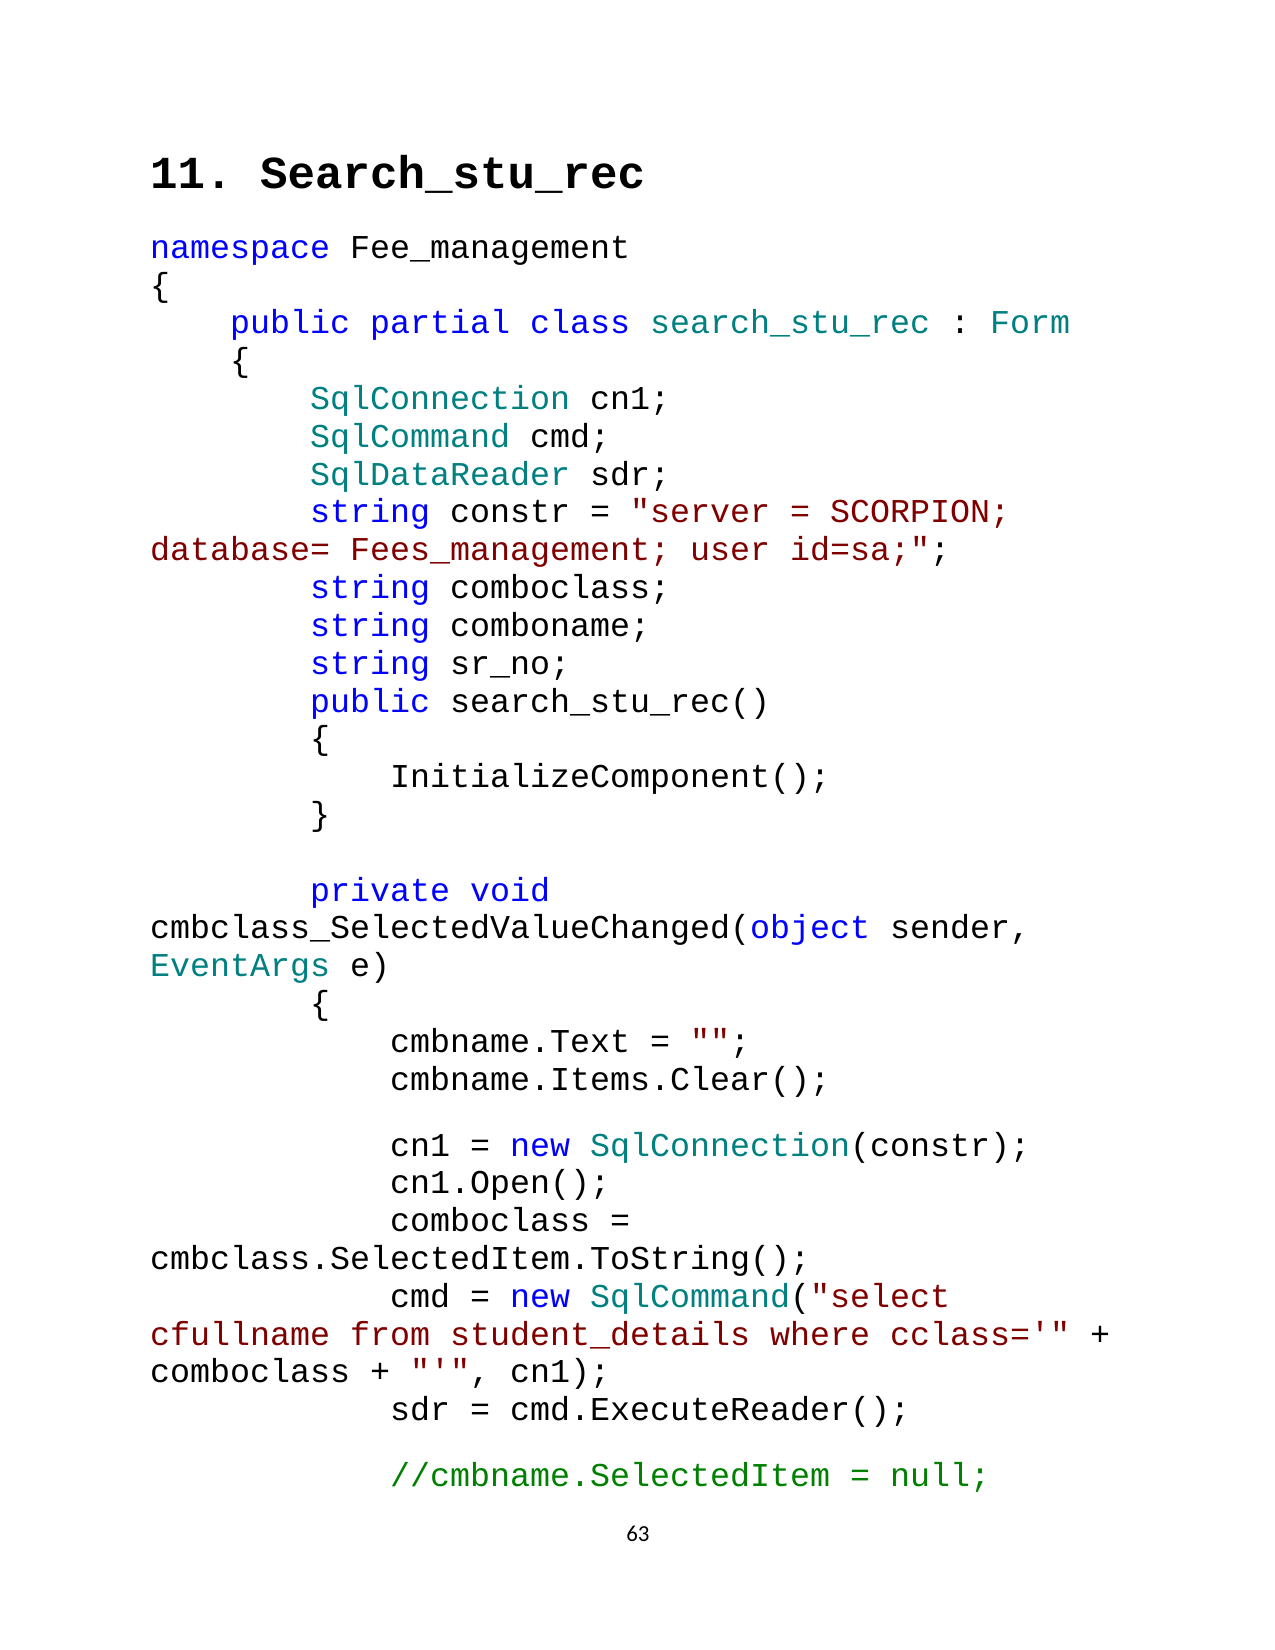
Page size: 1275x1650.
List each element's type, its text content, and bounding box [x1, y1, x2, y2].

text { [150, 268, 1125, 306]
text cmbname.Items.Clear(); [150, 1062, 1125, 1100]
text comboclass = cmbclass.SelectedItem.ToString(); [150, 1204, 1125, 1279]
text cmbname.Text = ""; [150, 1024, 1125, 1062]
text string comboname; [150, 609, 1125, 646]
text namespace Fee_management [150, 231, 1125, 268]
text string sr_no; [150, 646, 1125, 684]
text sdr = cmd.ExecuteReader(); [150, 1393, 1125, 1431]
text cn1 = new SqlConnection(constr); [150, 1128, 1125, 1166]
text string comboclass; [150, 571, 1125, 609]
text cn1.Open(); [150, 1166, 1125, 1204]
text } [150, 798, 1125, 836]
text { [150, 987, 1125, 1024]
text { [150, 344, 1125, 382]
text SqlDataReader sdr; [150, 457, 1125, 495]
text private void cmbclass_SelectedValueChanged(object sender, EventArgs e) [150, 873, 1125, 987]
text InitializeComponent(); [150, 760, 1125, 798]
text SqlCommand cmd; [150, 419, 1125, 457]
text public search_stu_rec() [150, 684, 1125, 722]
text public partial class search_stu_rec : Form [150, 306, 1125, 344]
text string constr = "server = SCORPION; database= Fees_management; user id=sa;"; [150, 495, 1125, 571]
text //cmbname.SelectedItem = null; [150, 1459, 1125, 1497]
text cmd = new SqlCommand("select cfullname from student_details where cclass='" + comboclass + "'", cn1); [150, 1279, 1125, 1393]
text SqlConnection cn1; [150, 382, 1125, 419]
text { [150, 722, 1125, 760]
text 11. Search_stu_rec [150, 150, 1125, 202]
